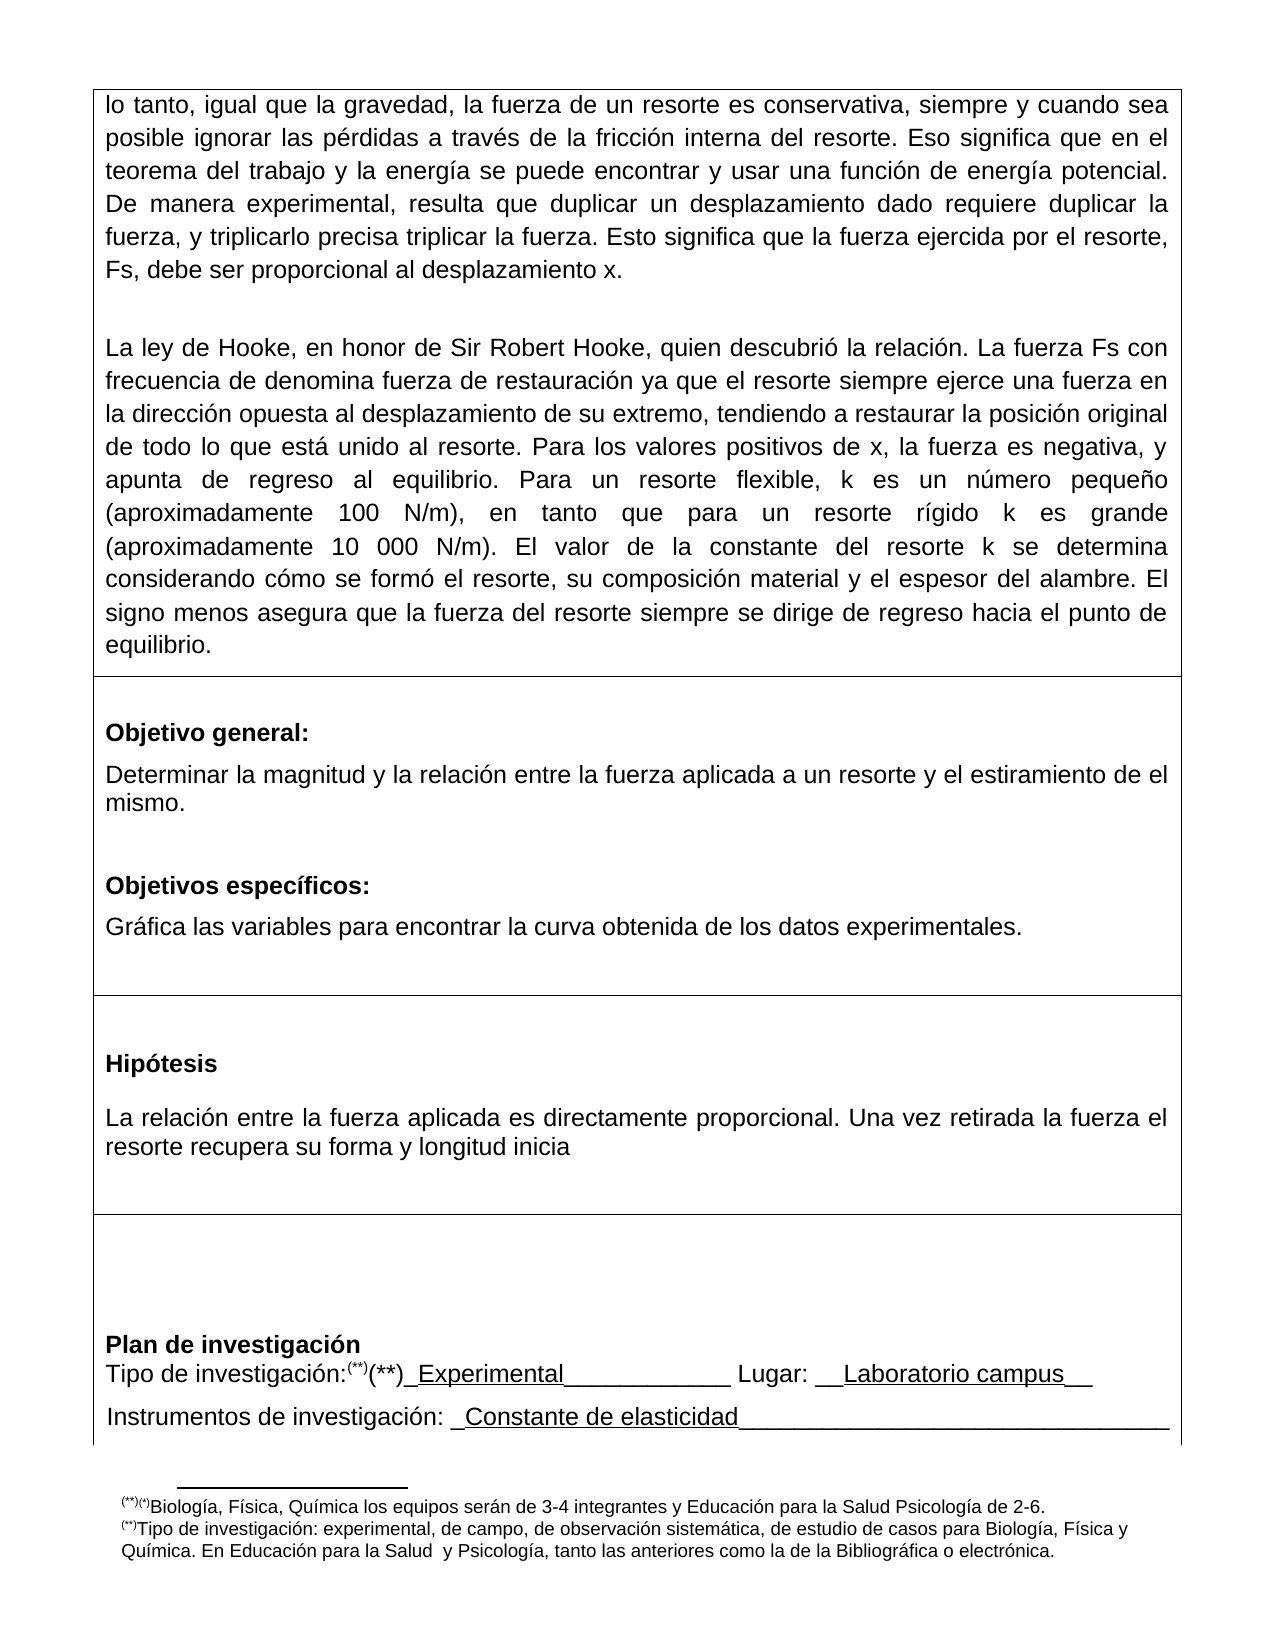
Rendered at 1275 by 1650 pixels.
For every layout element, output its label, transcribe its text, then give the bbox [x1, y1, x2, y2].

table_cell Instrumentos de investigación: _Constante de elasticidad_______________________________ [94, 1402, 1181, 1445]
table_cell Tipo de investigación:(**)_Experimental____________ Lugar: __Laboratorio campus__ [94, 1359, 1181, 1402]
table_cell Plan de investigación [94, 1215, 1181, 1359]
table_cell Hipótesis La relación entre la fuerza aplicada es directamente proporcional. Una vez retirada la fuerza el resorte recupera su forma y longitud inicia [94, 996, 1181, 1214]
table_cell Objetivo general: Determinar la magnitud y la relación entre la fuerza aplicada a un resorte y el estiramiento de el mismo. Objetivos específicos: Gráfica las variables para encontrar la curva obtenida de los datos experimentales. [94, 677, 1181, 994]
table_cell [94, 90, 1181, 676]
